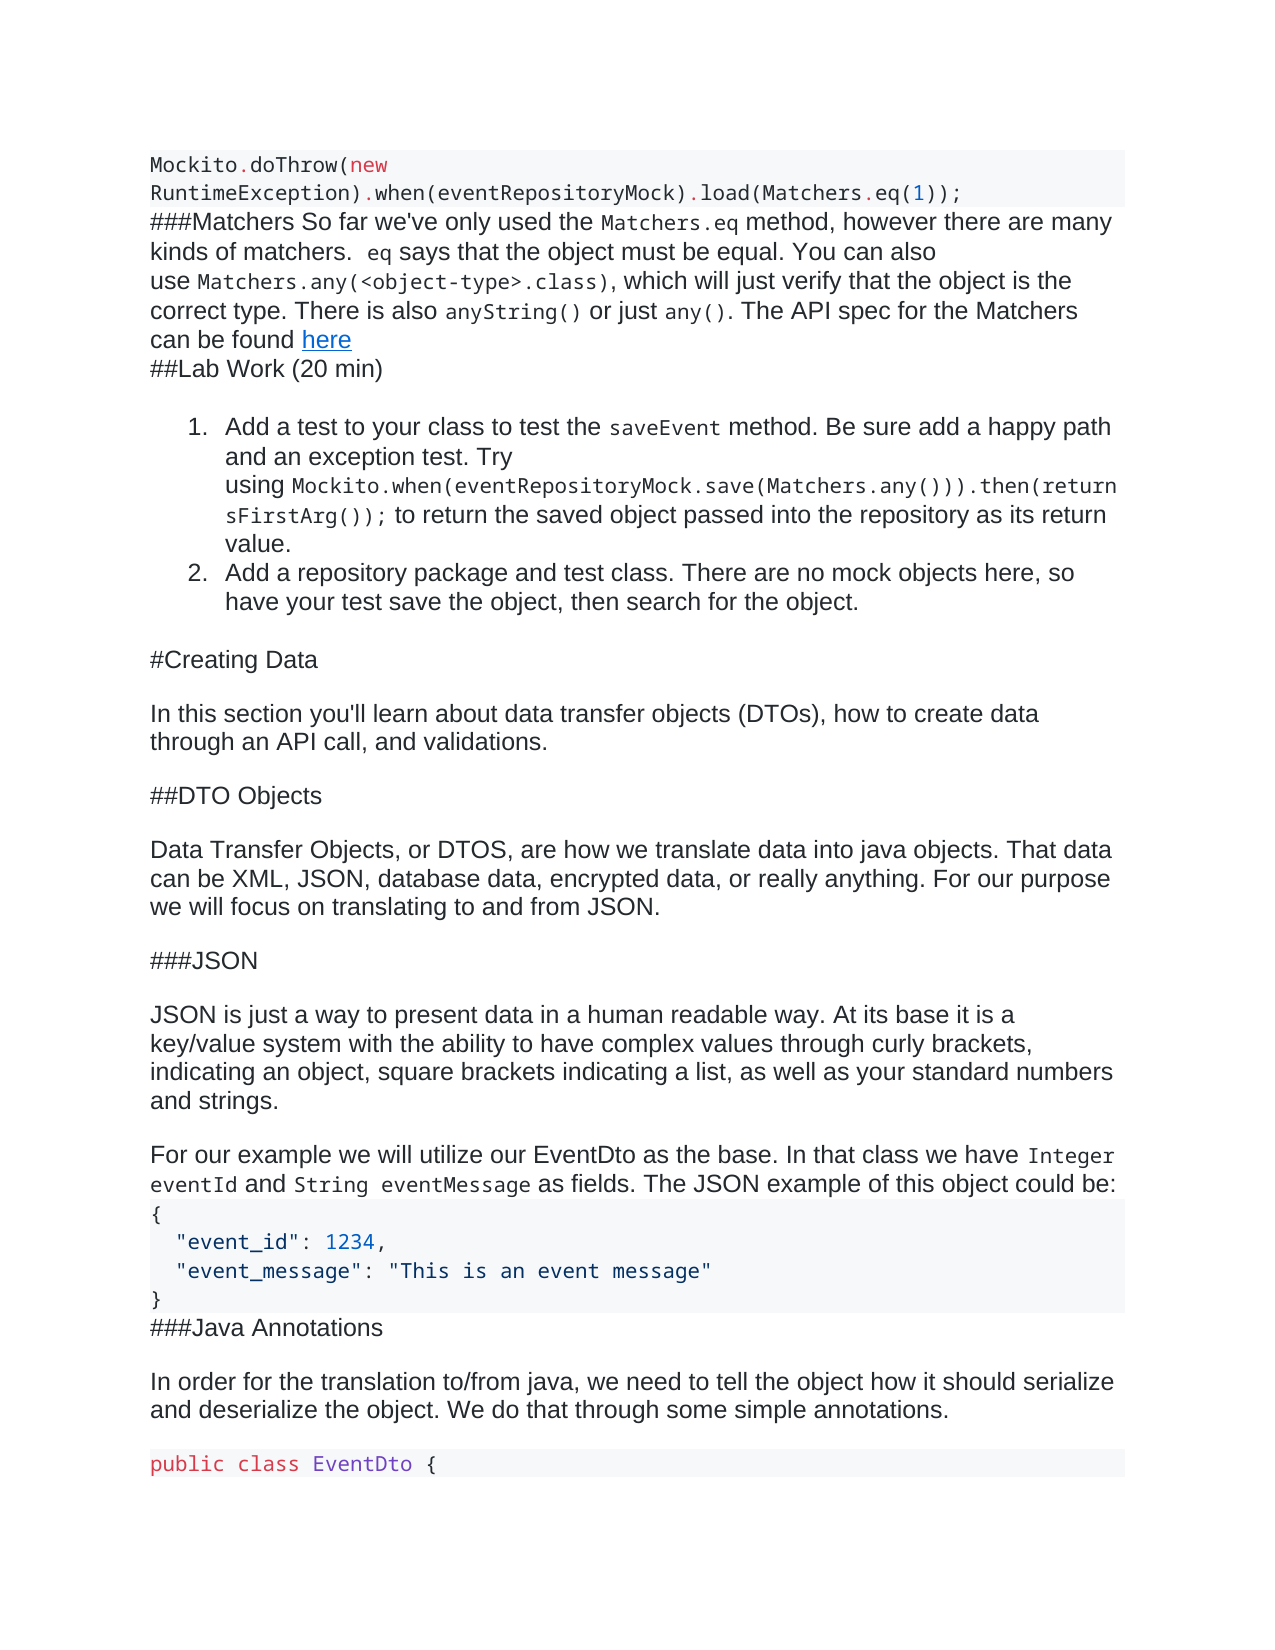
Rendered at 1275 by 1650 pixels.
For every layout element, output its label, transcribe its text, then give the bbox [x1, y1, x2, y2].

text ##DTO Objects [150, 781, 1125, 810]
text Data Transfer Objects, or DTOS, are how we translate data into java objects. That data can be XML, JSON, database data, encrypted data, or really anything. For our purpose we will focus on translating to and from JSON. [150, 835, 1125, 921]
list Add a test to your class to test the saveEvent method. Be sure add a happy path and an exception test. Try using Mockito.when(eventRepositoryMock.save(Matchers.any())).then(returnsFirstArg()); to return the saved object passed into the repository as its return value. [187, 412, 1125, 558]
text For our example we will utilize our EventDto as the base. In that class we have Integer eventId and String eventMessage as fields. The JSON example of this object could be: [150, 1140, 1125, 1199]
text JSON is just a way to present data in a human readable way. At its base it is a key/value system with the ability to have complex values through curly brackets, indicating an object, square brackets indicating a list, as well as your standard numbers and strings. [150, 1000, 1125, 1115]
text { [150, 1199, 1125, 1227]
text public class EventDto { [150, 1449, 1125, 1477]
text #Creating Data [150, 645, 1125, 673]
text Mockito.doThrow(new RuntimeException).when(eventRepositoryMock).load(Matchers.eq(1)); [150, 150, 1125, 207]
list Add a repository package and test class. There are no mock objects here, so have your test save the object, then search for the object. [187, 558, 1125, 616]
text ###Matchers So far we've only used the Matchers.eq method, however there are many kinds of matchers. eq says that the object must be equal. You can also use Matchers.any(<object-type>.class), which will just verify that the object is the correct type. There is also anyString() or just any(). The API spec for the Matchers can be found here [150, 207, 1125, 354]
text "event_id": 1234, [150, 1227, 1125, 1256]
text In order for the translation to/from java, we need to tell the object how it should serialize and deserialize the object. We do that through some simple annotations. [150, 1366, 1125, 1424]
text ##Lab Work (20 min) [150, 354, 1125, 383]
text In this section you'll learn about data transfer objects (DTOs), how to create data through an API call, and validations. [150, 698, 1125, 756]
text } [150, 1284, 1125, 1313]
text "event_message": "This is an event message" [150, 1256, 1125, 1284]
text ###Java Annotations [150, 1313, 1125, 1341]
text ###JSON [150, 946, 1125, 975]
